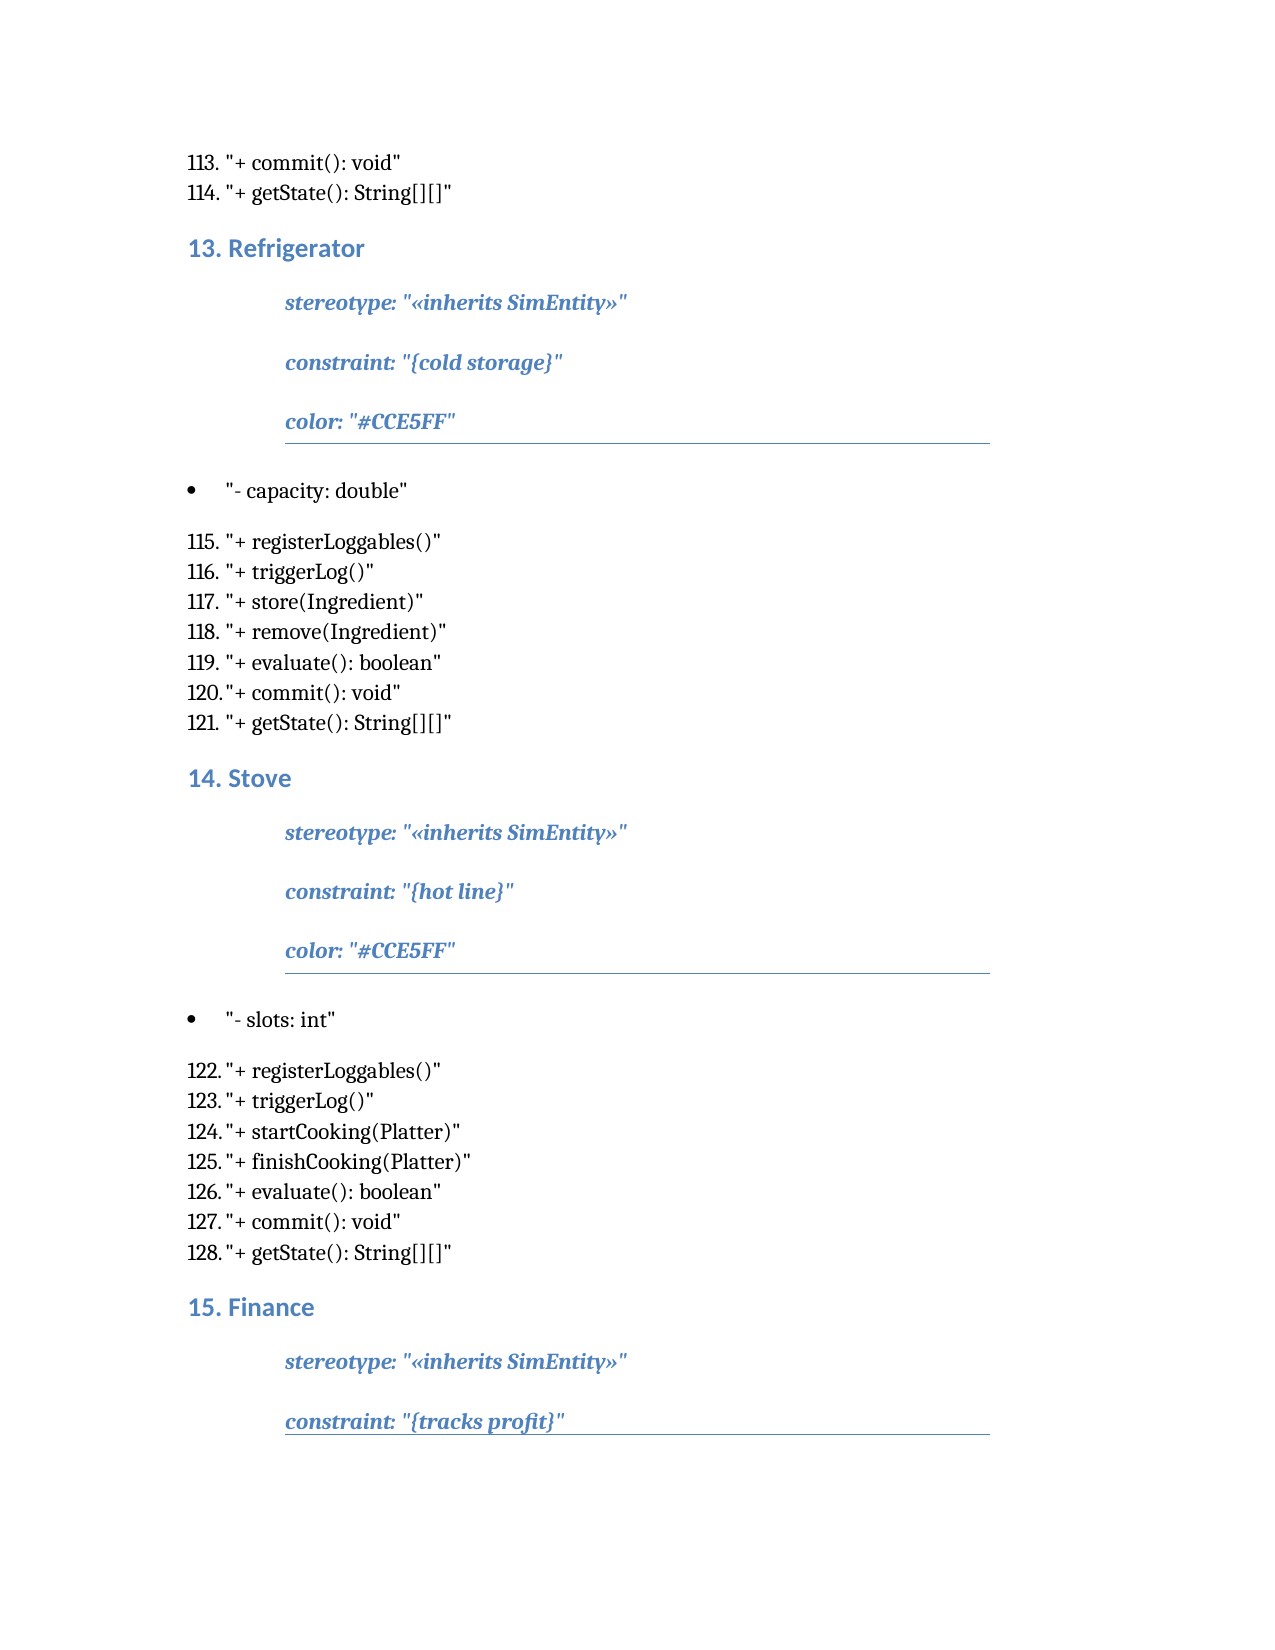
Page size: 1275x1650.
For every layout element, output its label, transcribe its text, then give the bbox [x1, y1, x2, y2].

list "+ getState(): String[][]" [187, 710, 1087, 736]
text constraint: "{cold storage}" [285, 349, 990, 376]
list "+ finishCooking(Platter)" [187, 1149, 1087, 1175]
list "+ triggerLog()" [187, 1088, 1087, 1115]
list "+ getState(): String[][]" [187, 1239, 1087, 1266]
list "+ remove(Ingredient)" [187, 619, 1087, 646]
list "+ evaluate(): boolean" [187, 1179, 1087, 1205]
list "+ registerLoggables()" [187, 528, 1087, 555]
list "+ commit(): void" [187, 1209, 1087, 1236]
list "+ triggerLog()" [187, 559, 1087, 585]
text stereotype: "«inherits SimEntity»" [285, 819, 990, 846]
text constraint: "{hot line}" [285, 879, 990, 905]
list "+ store(Ingredient)" [187, 589, 1087, 615]
list "+ commit(): void" [187, 150, 1087, 176]
list "+ evaluate(): boolean" [187, 649, 1087, 676]
list "+ commit(): void" [187, 679, 1087, 706]
subtitle 15. Finance [187, 1290, 1087, 1323]
list "+ startCooking(Platter)" [187, 1118, 1087, 1145]
subtitle 13. Refrigerator [187, 231, 1087, 264]
subtitle 14. Stove [187, 761, 1087, 794]
text stereotype: "«inherits SimEntity»" [285, 290, 990, 316]
list "+ registerLoggables()" [187, 1058, 1087, 1084]
text color: "#CCE5FF" [285, 409, 990, 443]
text constraint: "{tracks profit}" [285, 1408, 990, 1434]
list "- capacity: double" [187, 477, 1087, 504]
text color: "#CCE5FF" [285, 938, 990, 973]
list "+ getState(): String[][]" [187, 180, 1087, 207]
list "- slots: int" [187, 1007, 1087, 1033]
text stereotype: "«inherits SimEntity»" [285, 1349, 990, 1376]
